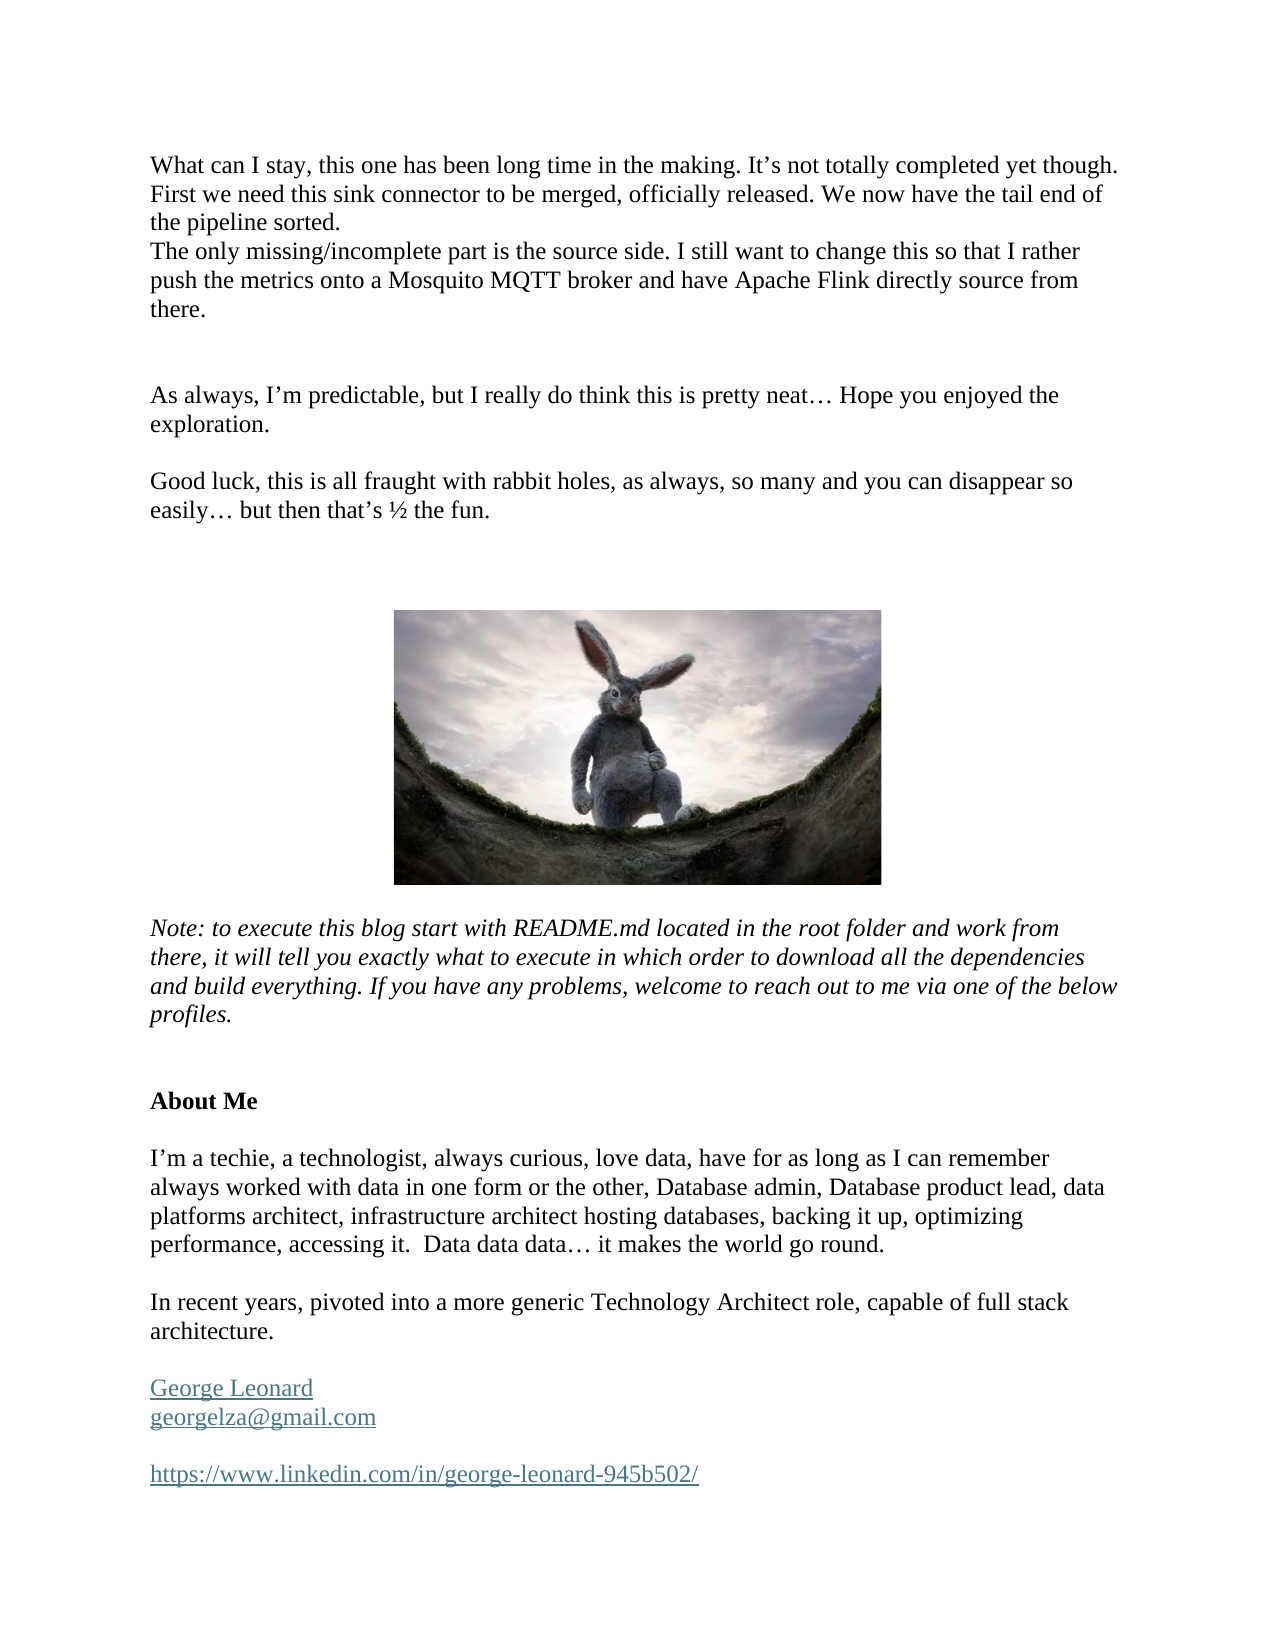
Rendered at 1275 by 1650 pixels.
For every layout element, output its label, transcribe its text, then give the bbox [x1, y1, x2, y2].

picture [393, 610, 882, 885]
text As always, I’m predictable, but I really do think this is pretty neat… Hope you enjoyed the exploration. [150, 380, 1125, 437]
text Note: to execute this blog start with README.md located in the root folder and work from there, it will tell you exactly what to execute in which order to download all the dependencies and build everything. If you have any problems, welcome to reach out to me via one of the below profiles. [150, 913, 1125, 1028]
text About Me [150, 1086, 1125, 1114]
text Good luck, this is all fraught with rabbit holes, as always, so many and you can disappear so easily… but then that’s ½ the fun. [150, 466, 1125, 524]
text I’m a techie, a technologist, always curious, love data, have for as long as I can remember always worked with data in one form or the other, Database admin, Database product lead, data platforms architect, infrastructure architect hosting databases, backing it up, optimizing performance, accessing it. Data data data… it makes the world go round. [150, 1143, 1125, 1258]
text georgelza@gmail.com [150, 1402, 1125, 1431]
text George Leonard [150, 1373, 1125, 1402]
text https://www.linkedin.com/in/george-leonard-945b502/ [150, 1459, 1125, 1488]
text The only missing/incomplete part is the source side. I still want to change this so that I rather push the metrics onto a Mosquito MQTT broker and have Apache Flink directly source from there. [150, 236, 1125, 322]
text In recent years, pivoted into a more generic Technology Architect role, capable of full stack architecture. [150, 1287, 1125, 1344]
text What can I stay, this one has been long time in the making. It’s not totally completed yet though. First we need this sink connector to be merged, officially released. We now have the tail end of the pipeline sorted. [150, 150, 1125, 236]
